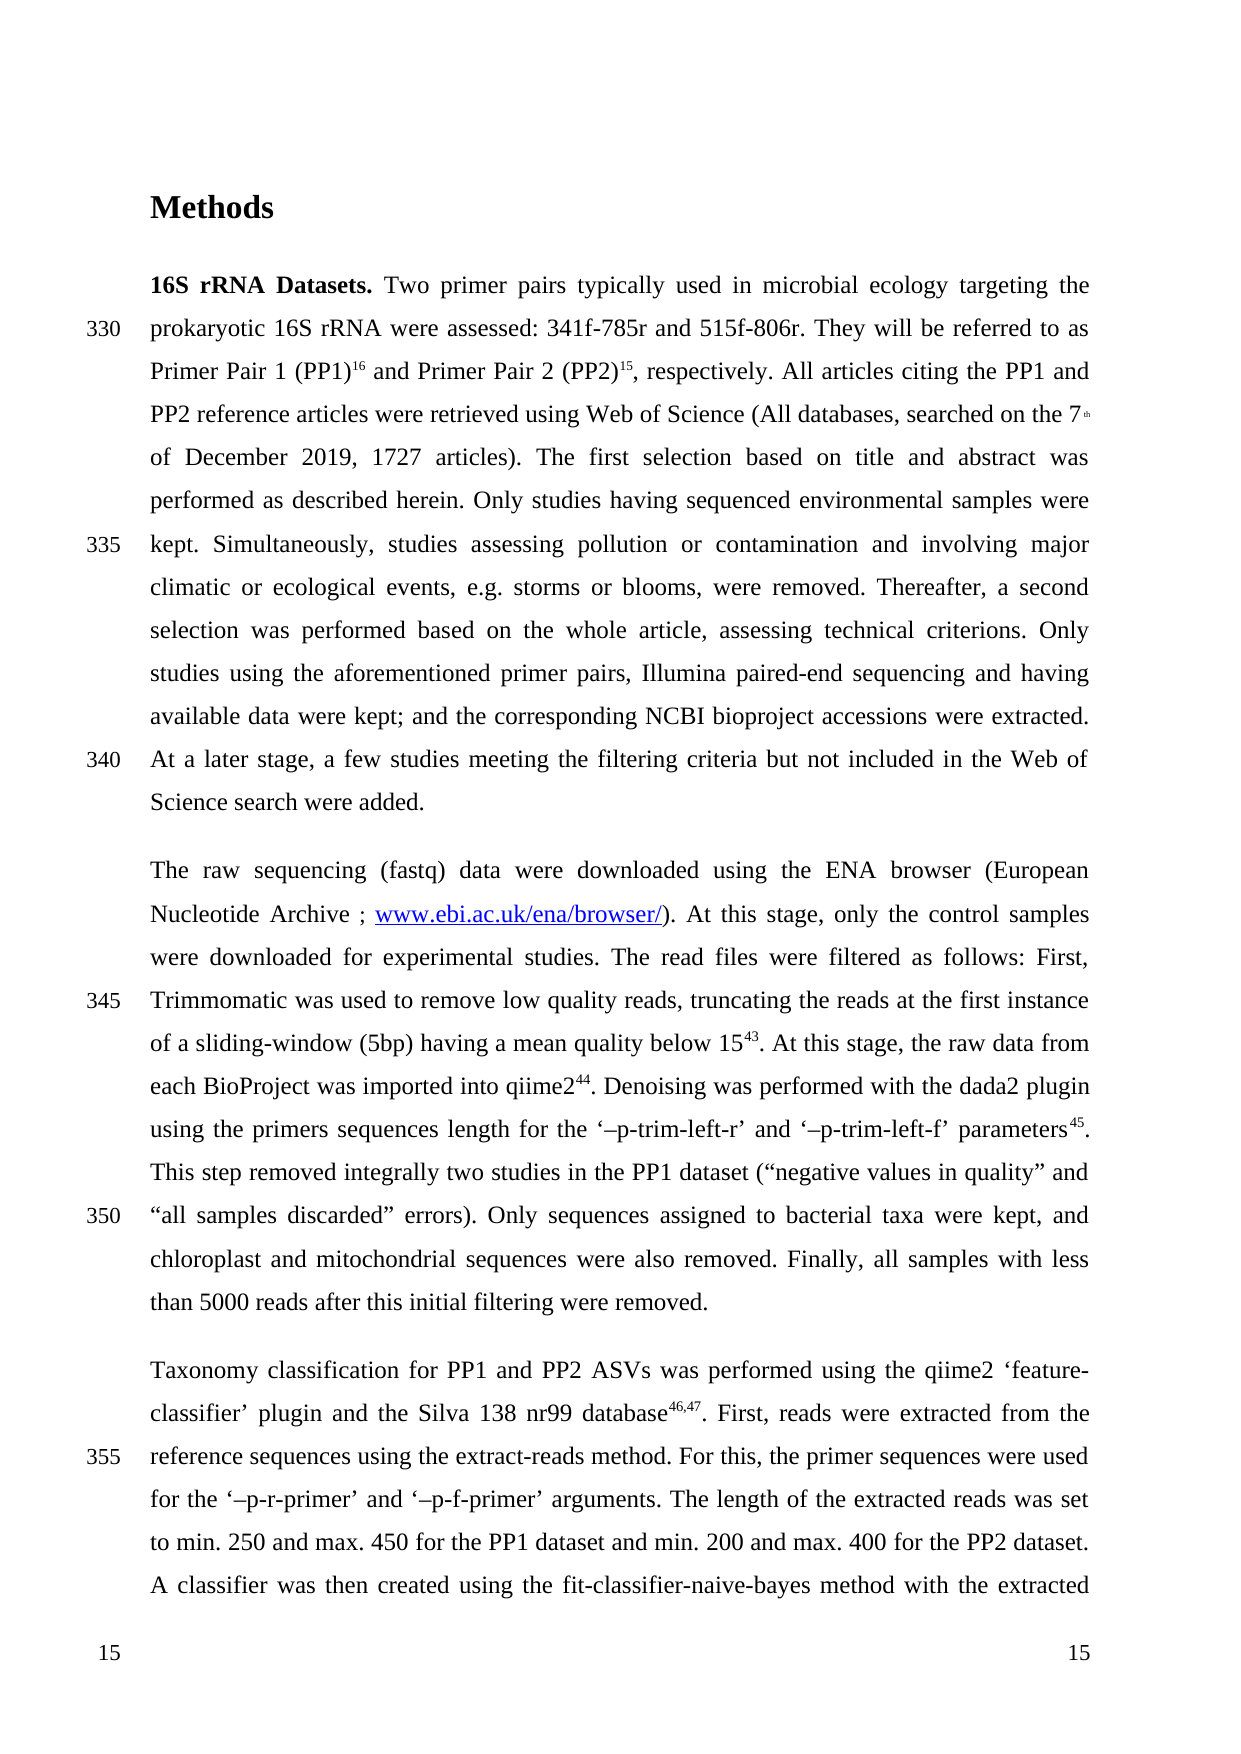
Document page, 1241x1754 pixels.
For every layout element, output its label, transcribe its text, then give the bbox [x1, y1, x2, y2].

subtitle 16S rRNA Datasets. Two primer pairs typically used in microbial ecology targeting the prokaryotic 16S rRNA were assessed: 341f-785r and 515f-806r. They will be referred to as Primer Pair 1 (PP1)16 and Primer Pair 2 (PP2)15, respectively. All articles citing the PP1 and PP2 reference articles were retrieved using Web of Science (All databases, searched on the 7th of December 2019, 1727 articles). The first selection based on title and abstract was performed as described herein. Only studies having sequenced environmental samples were kept. Simultaneously, studies assessing pollution or contamination and involving major climatic or ecological events, e.g. storms or blooms, were removed. Thereafter, a second selection was performed based on the whole article, assessing technical criterions. Only studies using the aforementioned primer pairs, Illumina paired-end sequencing and having available data were kept; and the corresponding NCBI bioproject accessions were extracted. At a later stage, a few studies meeting the filtering criteria but not included in the Web of Science search were added. [150, 270, 1090, 816]
subtitle Methods [150, 187, 1090, 226]
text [150, 1355, 1090, 1599]
text The raw sequencing (fastq) data were downloaded using the ENA browser (European Nucleotide Archive ; www.ebi.ac.uk/ena/browser/). At this stage, only the control samples were downloaded for experimental studies. The read files were filtered as follows: First, Trimmomatic was used to remove low quality reads, truncating the reads at the first instance of a sliding-window (5bp) having a mean quality below 1543. At this stage, the raw data from each BioProject was imported into qiime244. Denoising was performed with the dada2 plugin using the primers sequences length for the ‘–p-trim-left-r’ and ‘–p-trim-left-f’ parameters45. This step removed integrally two studies in the PP1 dataset (“negative values in quality” and “all samples discarded” errors). Only sequences assigned to bacterial taxa were kept, and chloroplast and mitochondrial sequences were also removed. Finally, all samples with less than 5000 reads after this initial filtering were removed. [150, 856, 1090, 1316]
